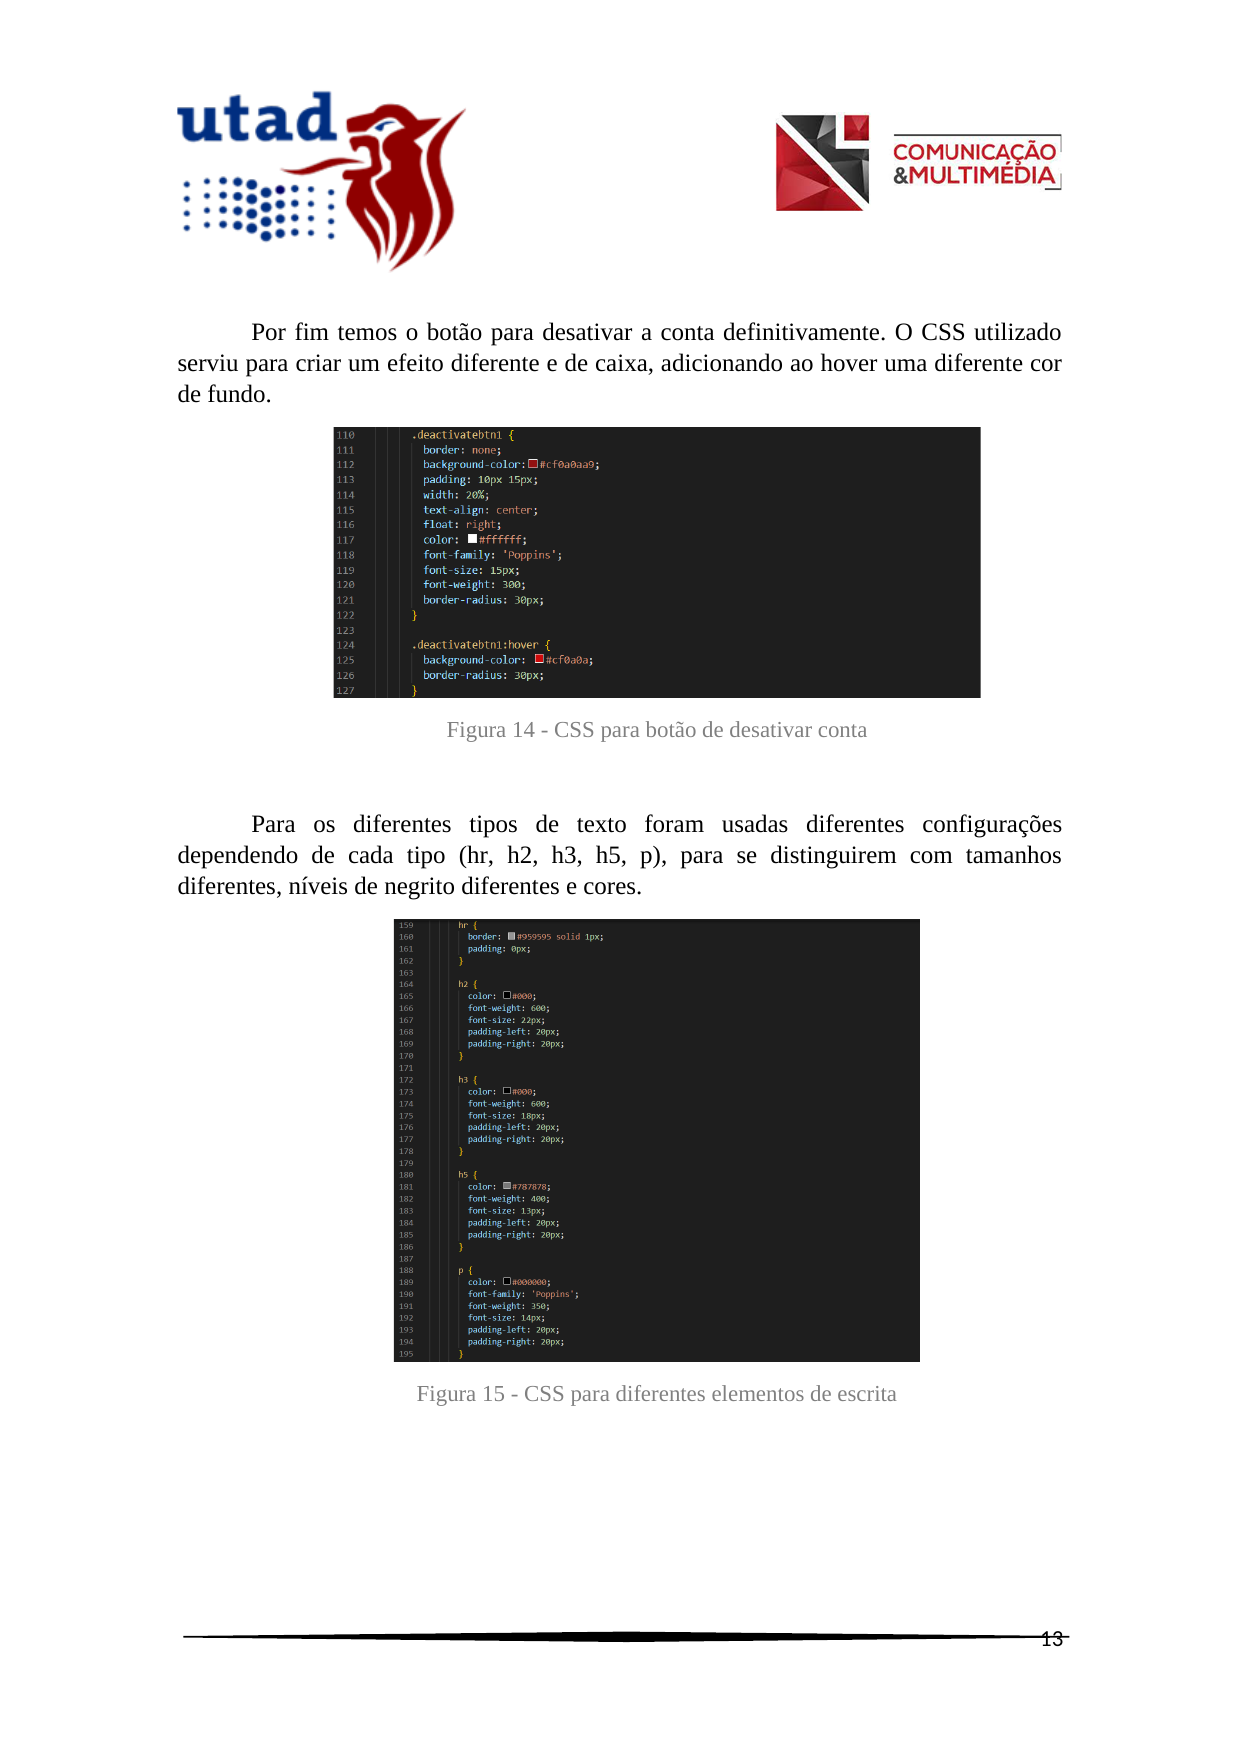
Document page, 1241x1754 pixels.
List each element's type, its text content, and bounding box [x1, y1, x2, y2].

text Para os diferentes tipos de texto foram usadas diferentes configurações dependendo de cada tipo (hr, h2, h3, h5, p), para se distinguirem com tamanhos diferentes, níveis de negrito diferentes e cores. [177, 809, 1063, 900]
picture [393, 919, 920, 1362]
text Figura 14 - CSS para botão de desativar conta [177, 716, 1063, 743]
text Figura 15 - CSS para diferentes elementos de escrita [177, 1380, 1063, 1407]
picture [177, 73, 467, 273]
picture [773, 112, 1062, 210]
text Por fim temos o botão para desativar a conta definitivamente. O CSS utilizado serviu para criar um efeito diferente e de caixa, adicionando ao hover uma diferente cor de fundo. [177, 317, 1063, 408]
picture [333, 427, 981, 698]
